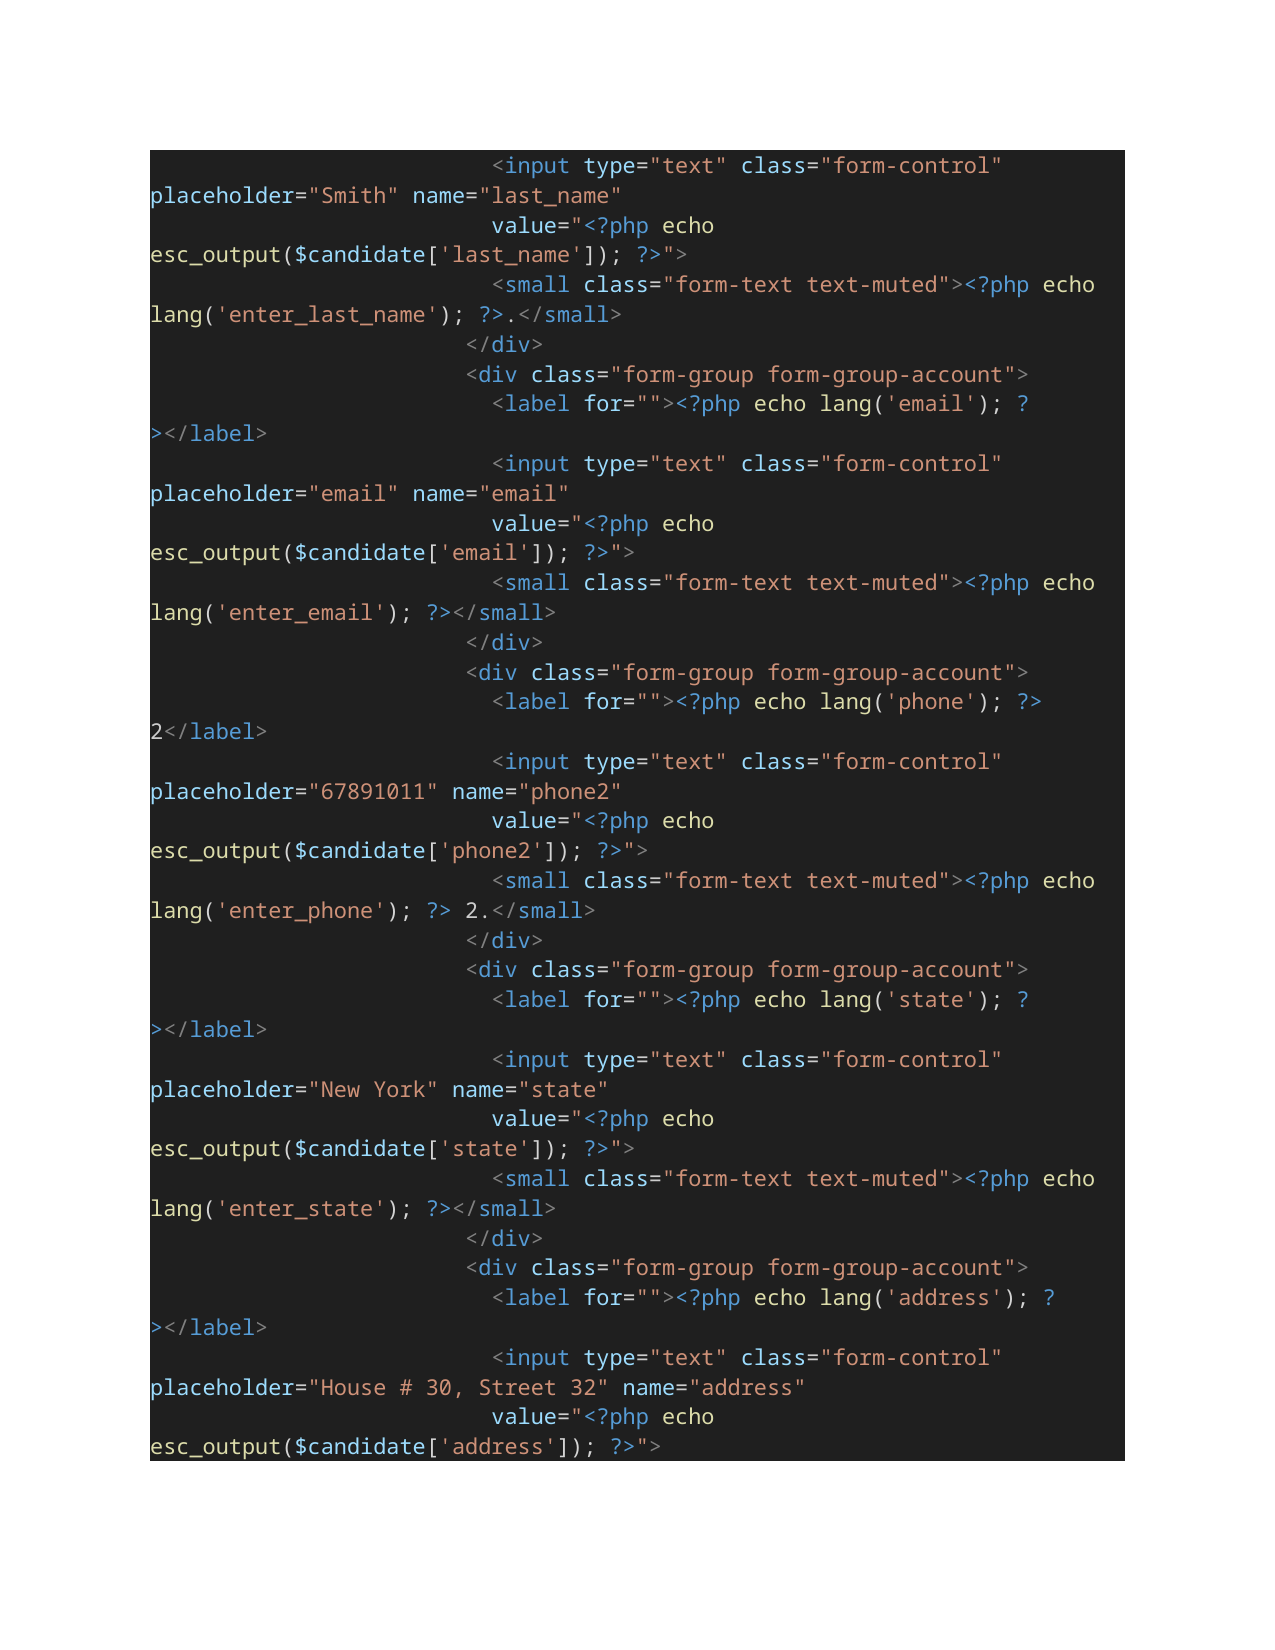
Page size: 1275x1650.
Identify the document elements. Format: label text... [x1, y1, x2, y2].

text <small class="form-text text-muted"><?php echo lang('enter_state'); ?></small> [150, 1163, 1125, 1222]
text </div> [150, 1222, 1125, 1252]
text <label for=""><?php echo lang('phone'); ?> 2</label> [150, 686, 1125, 746]
text <small class="form-text text-muted"><?php echo lang('enter_email'); ?></small> [150, 567, 1125, 627]
text value="<?php echo esc_output($candidate['last_name']); ?>"> [150, 209, 1125, 269]
text value="<?php echo esc_output($candidate['phone2']); ?>"> [150, 805, 1125, 865]
text <label for=""><?php echo lang('state'); ?></label> [150, 984, 1125, 1044]
text <div class="form-group form-group-account"> [150, 1252, 1125, 1282]
text <input type="text" class="form-control" placeholder="67891011" name="phone2" [150, 746, 1125, 805]
text <div class="form-group form-group-account"> [150, 358, 1125, 388]
text </div> [150, 329, 1125, 358]
text </div> [150, 627, 1125, 656]
text value="<?php echo esc_output($candidate['state']); ?>"> [150, 1103, 1125, 1163]
text <small class="form-text text-muted"><?php echo lang('enter_phone'); ?> 2.</small> [150, 865, 1125, 924]
text <label for=""><?php echo lang('email'); ?></label> [150, 388, 1125, 448]
text <label for=""><?php echo lang('address'); ?></label> [150, 1282, 1125, 1342]
text <input type="text" class="form-control" placeholder="Smith" name="last_name" [150, 150, 1125, 209]
text <div class="form-group form-group-account"> [150, 954, 1125, 984]
text value="<?php echo esc_output($candidate['email']); ?>"> [150, 507, 1125, 567]
text <small class="form-text text-muted"><?php echo lang('enter_last_name'); ?>.</small> [150, 269, 1125, 329]
text </div> [150, 924, 1125, 954]
text <input type="text" class="form-control" placeholder="email" name="email" [150, 448, 1125, 507]
text <input type="text" class="form-control" placeholder="House # 30, Street 32" name="address" [150, 1342, 1125, 1401]
text value="<?php echo esc_output($candidate['address']); ?>"> [150, 1401, 1125, 1461]
text <input type="text" class="form-control" placeholder="New York" name="state" [150, 1044, 1125, 1103]
text <div class="form-group form-group-account"> [150, 656, 1125, 686]
